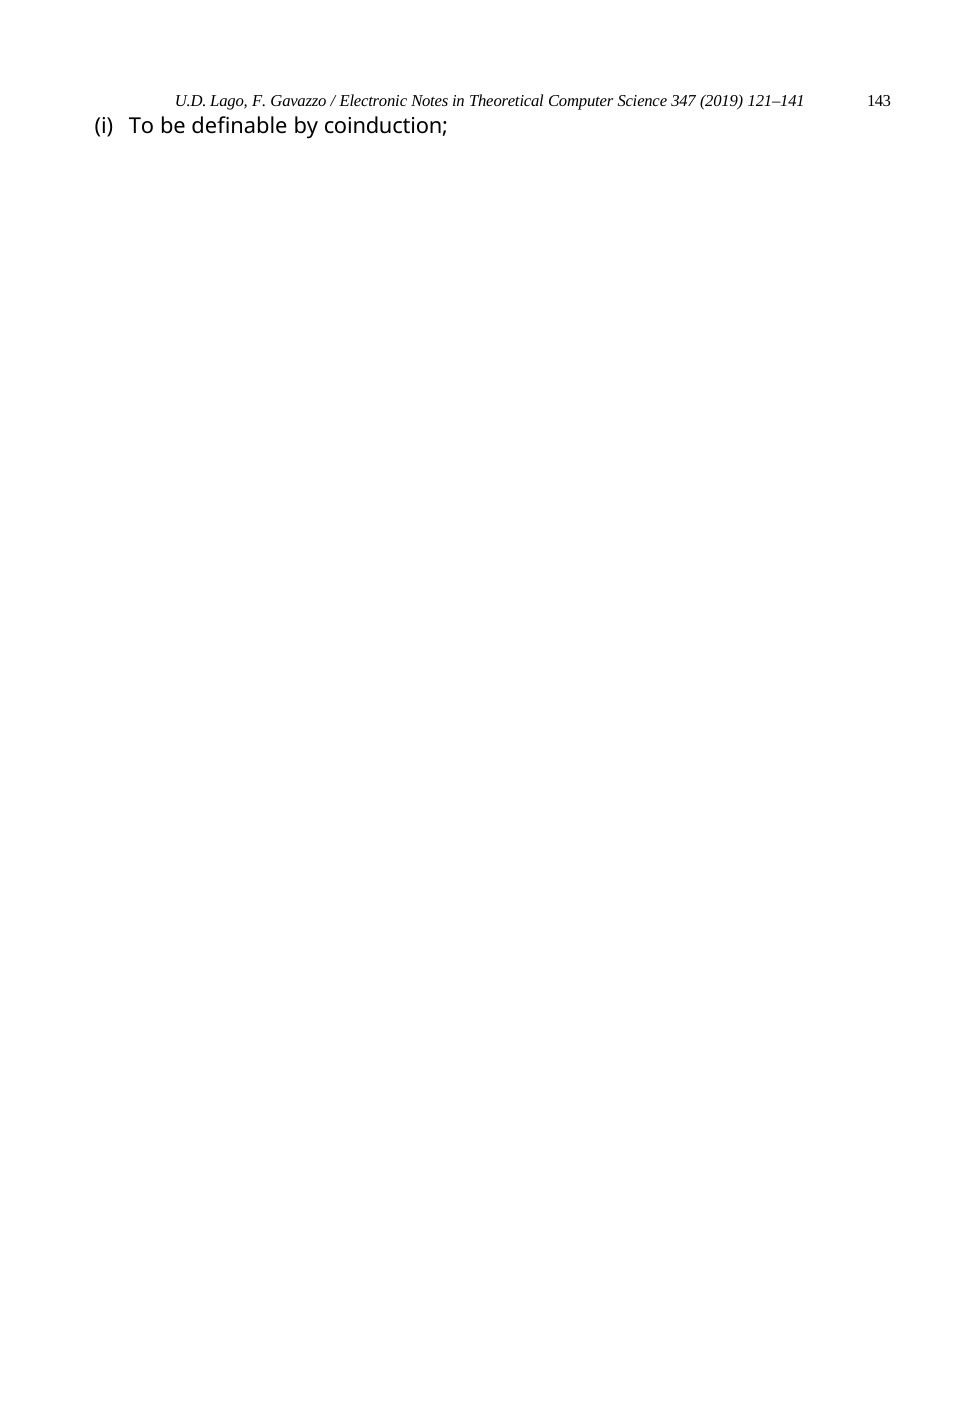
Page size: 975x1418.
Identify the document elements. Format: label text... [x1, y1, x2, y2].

list To be definable by coinduction; [94, 110, 923, 140]
